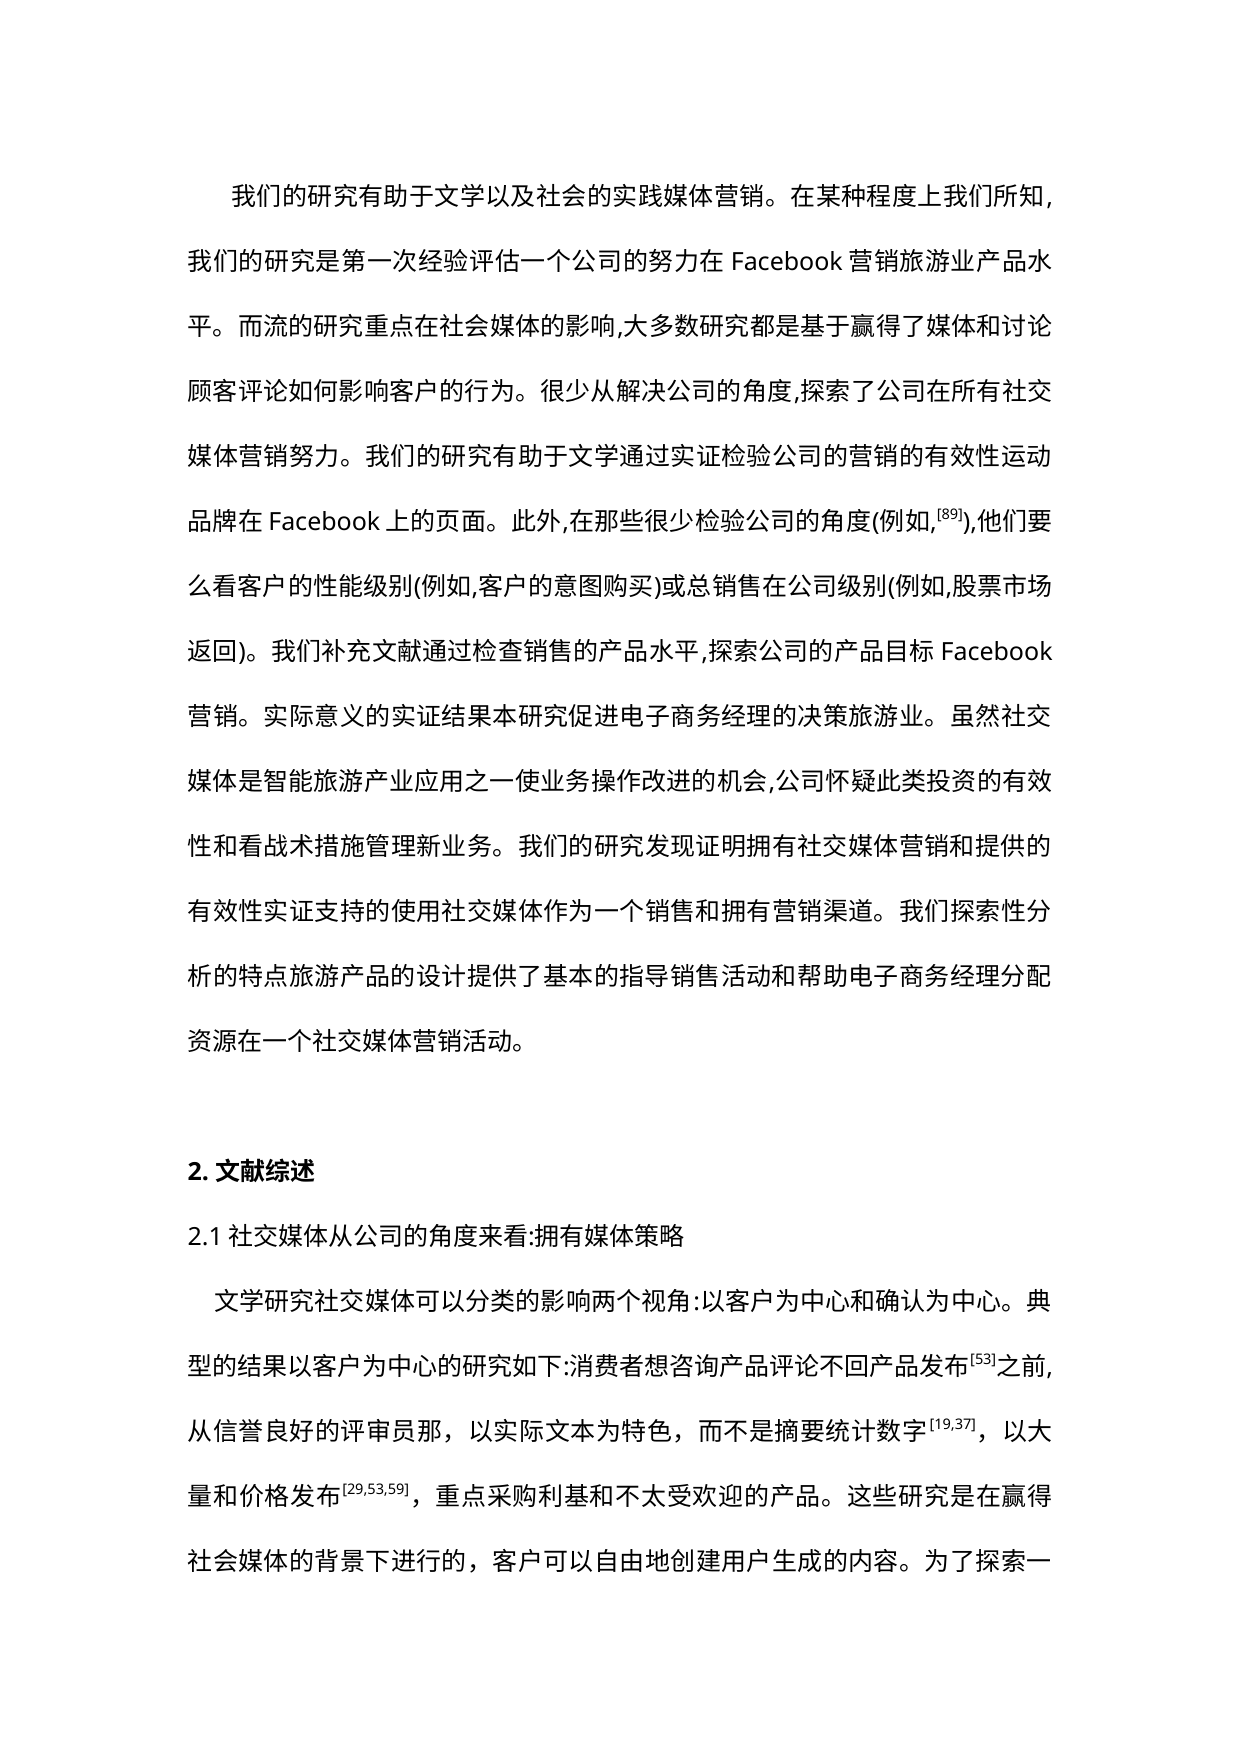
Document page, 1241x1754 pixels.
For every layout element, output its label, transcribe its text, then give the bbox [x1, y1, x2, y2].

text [187, 1137, 1053, 1592]
text 我们的研究有助于文学以及社会的实践媒体营销。在某种程度上我们所知,我们的研究是第一次经验评估一个公司的努力在Facebook营销旅游业产品水平。而流的研究重点在社会媒体的影响,大多数研究都是基于赢得了媒体和讨论顾客评论如何影响客户的行为。很少从解决公司的角度,探索了公司在所有社交媒体营销努力。我们的研究有助于文学通过实证检验公司的营销的有效性运动品牌在Facebook上的页面。此外,在那些很少检验公司的角度(例如,[89]),他们要么看客户的性能级别(例如,客户的意图购买)或总销售在公司级别(例如,股票市场返回)。我们补充文献通过检查销售的产品水平,探索公司的产品目标Facebook营销。实际意义的实证结果本研究促进电子商务经理的决策旅游业。虽然社交媒体是智能旅游产业应用之一使业务操作改进的机会,公司怀疑此类投资的有效性和看战术措施管理新业务。我们的研究发现证明拥有社交媒体营销和提供的有效性实证支持的使用社交媒体作为一个销售和拥有营销渠道。我们探索性分析的特点旅游产品的设计提供了基本的指导销售活动和帮助电子商务经理分配资源在一个社交媒体营销活动。 [187, 162, 1053, 1072]
